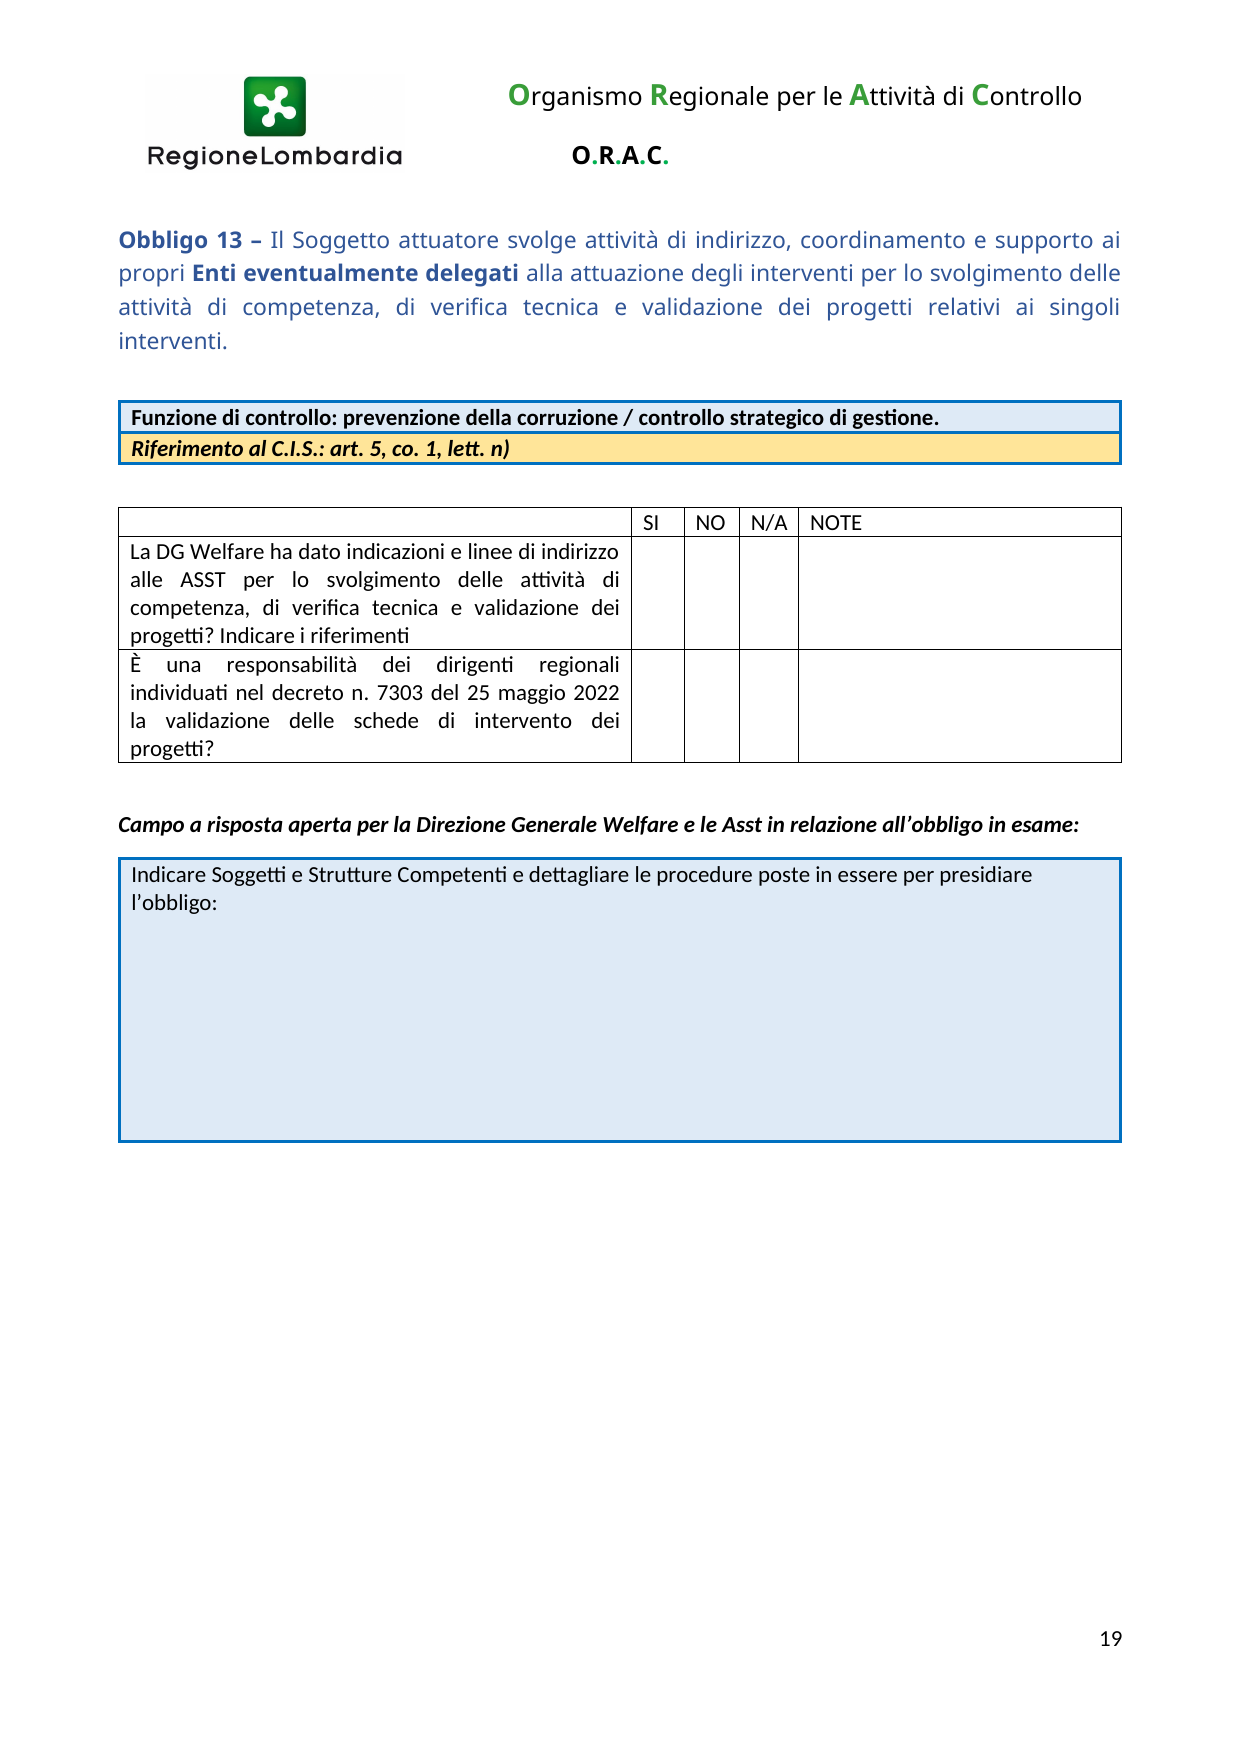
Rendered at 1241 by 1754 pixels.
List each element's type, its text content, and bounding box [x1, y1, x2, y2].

table_header SI [632, 508, 684, 536]
table_cell [799, 650, 1121, 762]
table_cell [685, 650, 739, 762]
table_cell [632, 537, 684, 649]
table_header N/A [740, 508, 798, 536]
picture [144, 74, 406, 173]
table_cell [632, 650, 684, 762]
table_cell [740, 650, 798, 762]
text Campo a risposta aperta per la Direzione Generale Welfare e le Asst in relazione all’obbligo in esame: [118, 810, 1122, 838]
table_cell La DG Welfare ha dato indicazioni e linee di indirizzo alle ASST per lo svolgimento delle attività di competenza, di verifica tecnica e validazione dei progetti? Indicare i riferimenti [119, 537, 631, 649]
table_cell [799, 537, 1121, 649]
table_header Indicare Soggetti e Strutture Competenti e dettagliare le procedure poste in essere per presidiare l’obbligo: [121, 860, 1119, 1140]
table_header NO [685, 508, 739, 536]
table_cell [685, 537, 739, 649]
table_header Funzione di controllo: prevenzione della corruzione / controllo strategico di gestione. [121, 403, 1119, 431]
table_header NOTE [799, 508, 1121, 536]
table_cell È una responsabilità dei dirigenti regionali individuati nel decreto n. 7303 del 25 maggio 2022 la validazione delle schede di intervento dei progetti? [119, 650, 631, 762]
table_cell [740, 537, 798, 649]
table_header [119, 508, 631, 536]
table_cell Riferimento al C.I.S.: art. 5, co. 1, lett. n) [121, 434, 1119, 462]
subtitle Obbligo 13 – Il Soggetto attuatore svolge attività di indirizzo, coordinamento e supporto ai propri Enti eventualmente delegati alla attuazione degli interventi per lo svolgimento delle attività di competenza, di verifica tecnica e validazione dei progetti relativi ai singoli interventi. [118, 223, 1122, 356]
